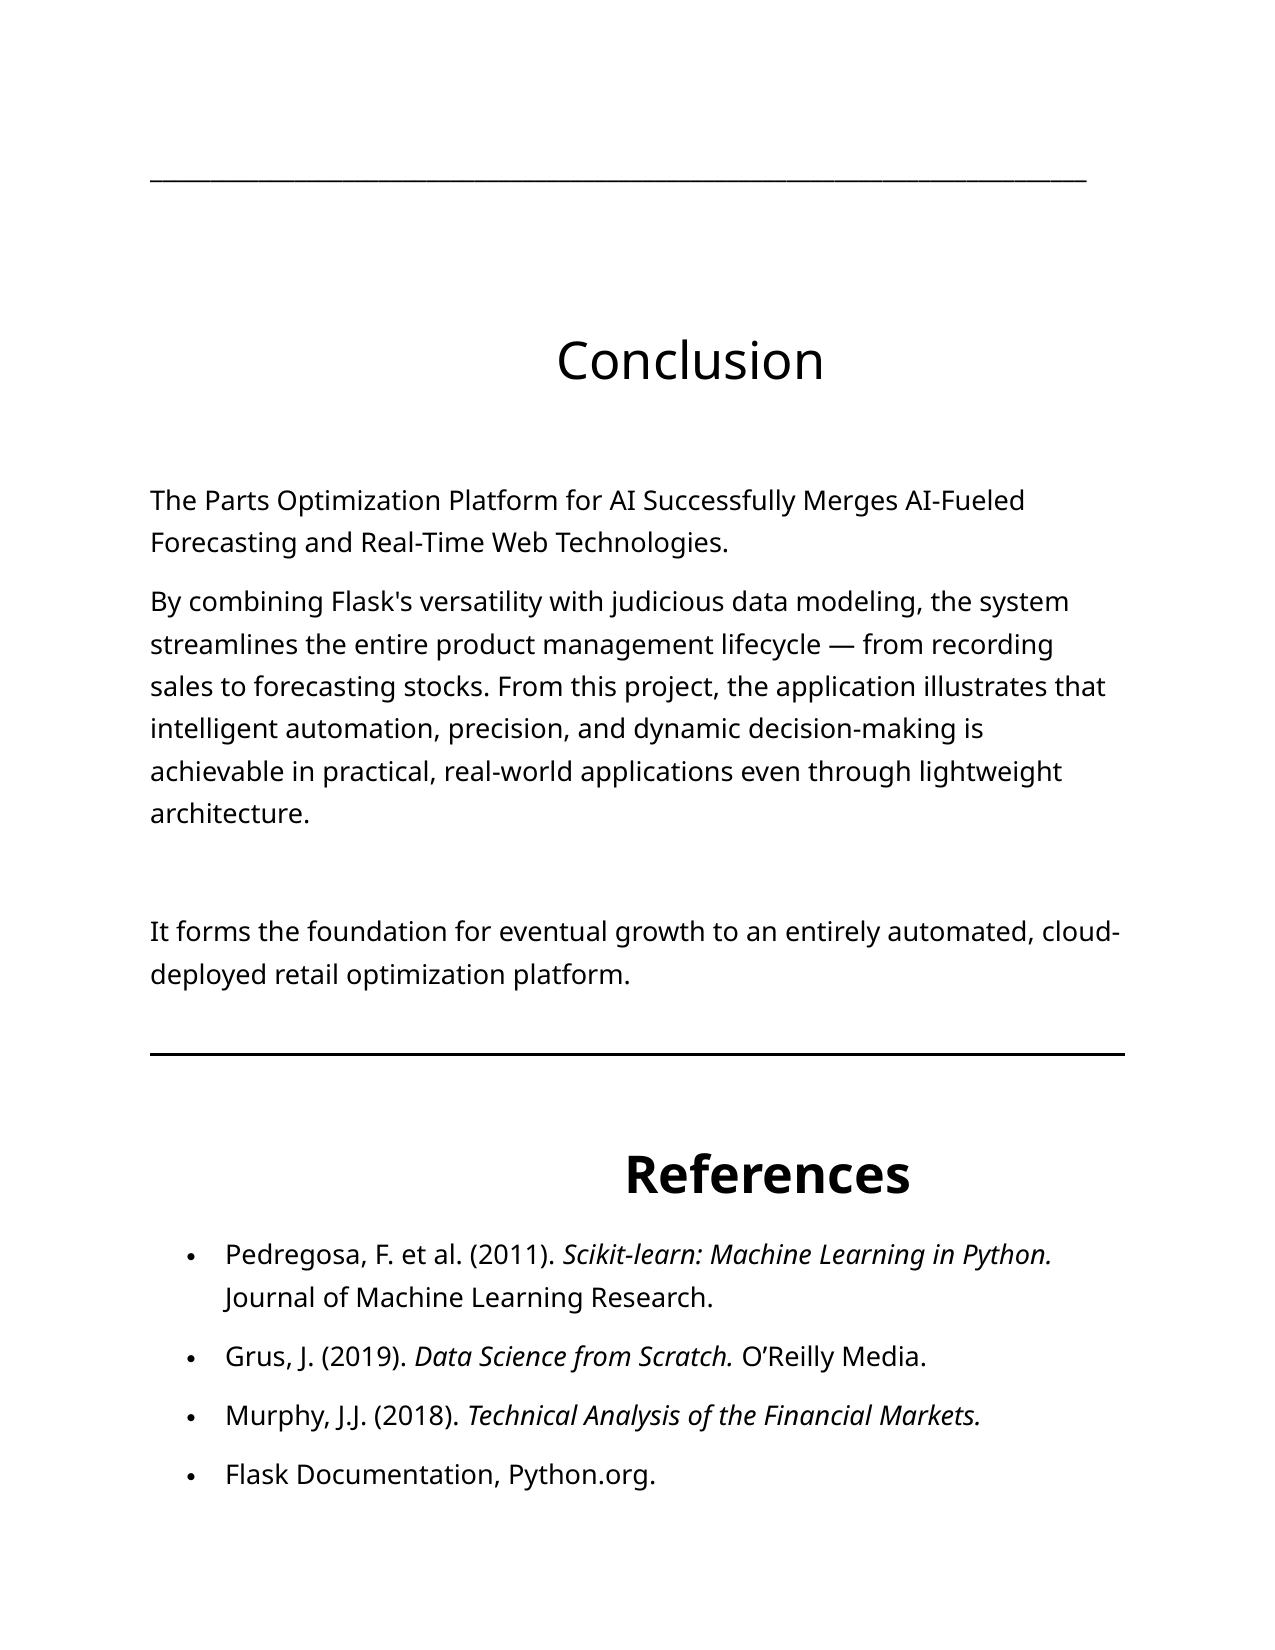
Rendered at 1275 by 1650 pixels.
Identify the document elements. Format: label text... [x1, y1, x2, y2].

text ______________________________________________________________________________ [150, 150, 1125, 187]
text Conclusion [150, 324, 1125, 395]
list Pedregosa, F. et al. (2011). Scikit-learn: Machine Learning in Python. Journal of Machine Learning Research. [187, 1236, 1125, 1315]
text The Parts Optimization Platform for AI Successfully Merges AI-Fueled Forecasting and Real-Time Web Technologies. [150, 481, 1125, 561]
list Murphy, J.J. (2018). Technical Analysis of the Financial Markets. [187, 1396, 1125, 1433]
list Grus, J. (2019). Data Science from Scratch. O’Reilly Media. [187, 1337, 1125, 1374]
text By combining Flask's versatility with judicious data modeling, the system streamlines the entire product management lifecycle — from recording sales to forecasting stocks. From this project, the application illustrates that intelligent automation, precision, and dynamic decision-making is achievable in practical, real-world applications even through lightweight architecture. [150, 583, 1125, 832]
text It forms the foundation for eventual growth to an entirely automated, cloud-deployed retail optimization platform. [150, 913, 1125, 992]
list Flask Documentation, Python.org. [187, 1455, 1125, 1492]
text References [150, 1138, 1125, 1208]
